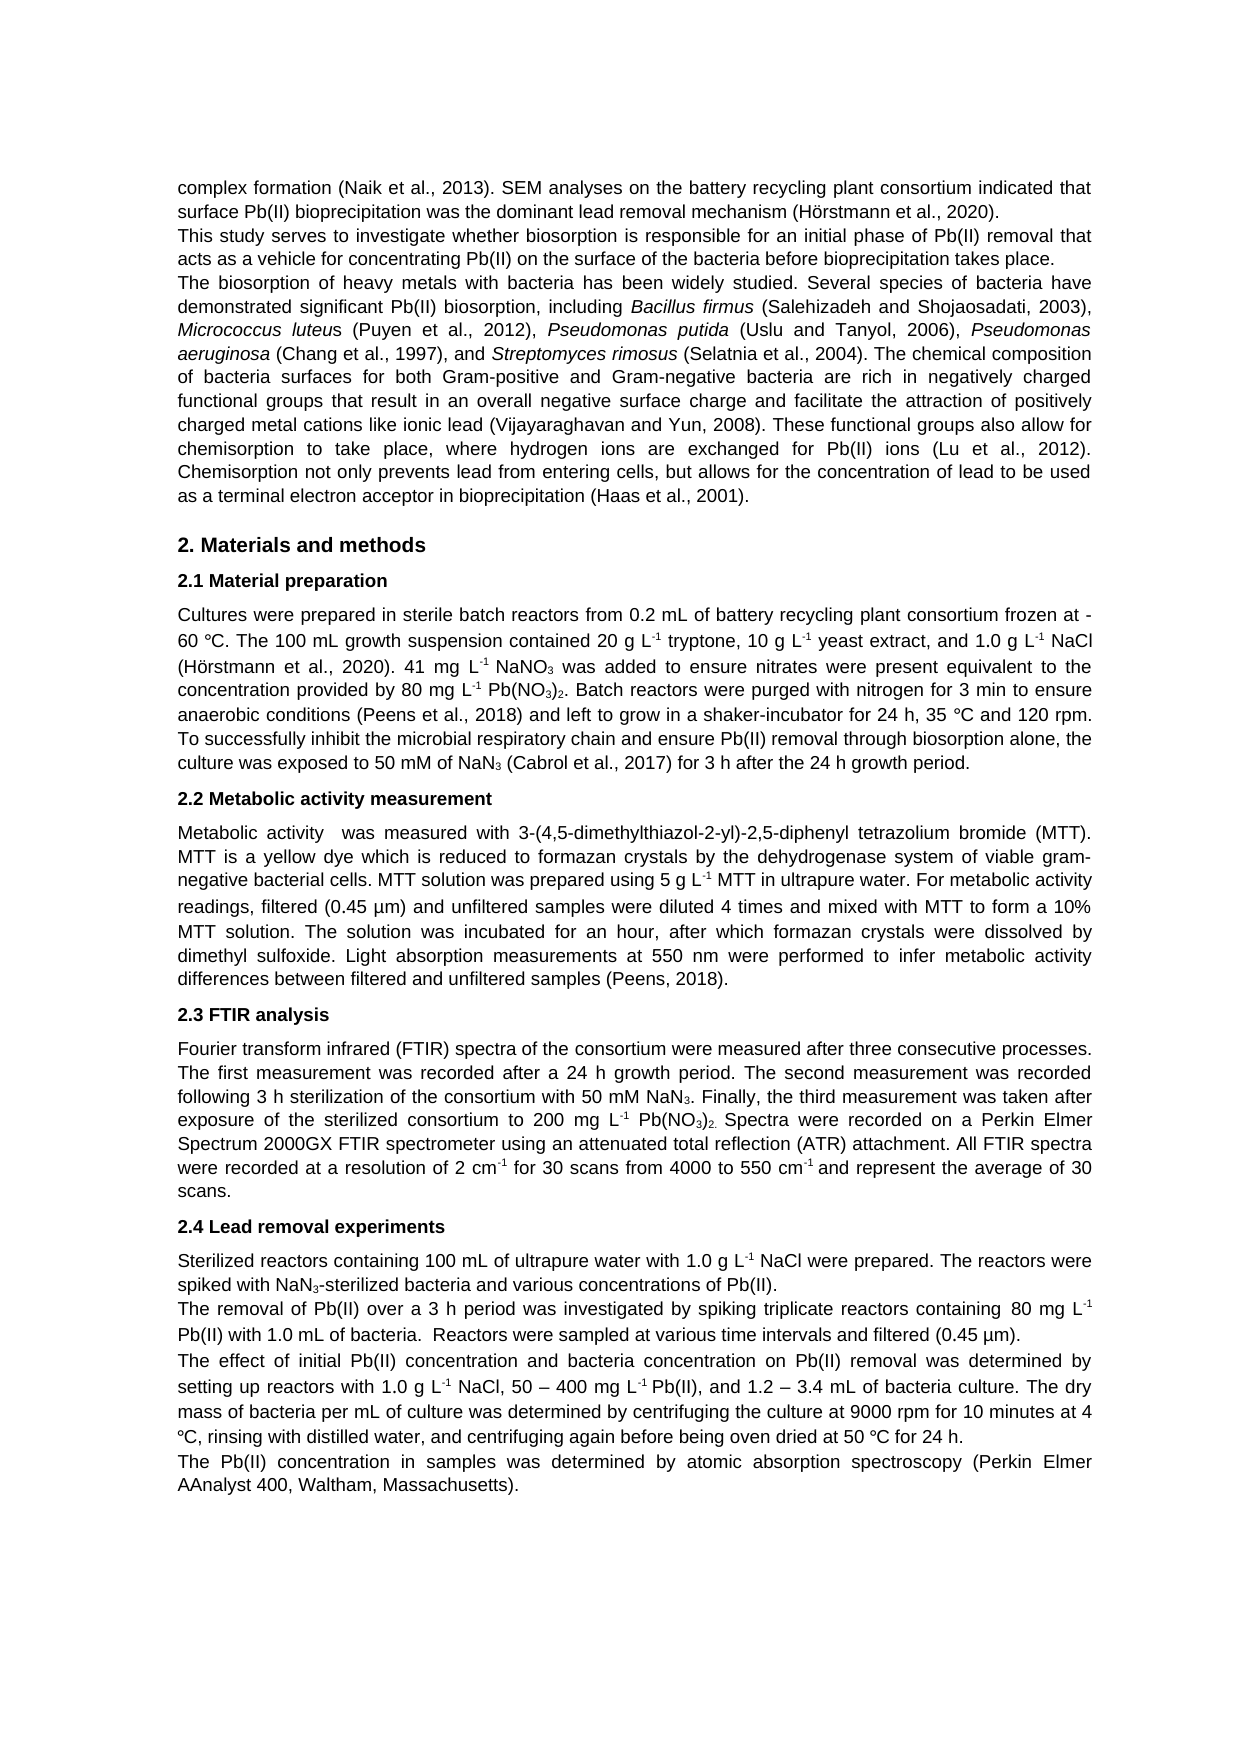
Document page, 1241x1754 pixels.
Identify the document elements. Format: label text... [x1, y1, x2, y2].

subtitle Material preparation [177, 570, 1092, 591]
subtitle Metabolic activity measurement [177, 788, 1092, 809]
text The biosorption of heavy metals with bacteria has been widely studied. Several species of bacteria have demonstrated significant Pb(II) biosorption, including Bacillus firmus (Salehizadeh and Shojaosadati, 2003), Micrococcus luteus (Puyen et al., 2012), Pseudomonas putida (Uslu and Tanyol, 2006), Pseudomonas aeruginosa (Chang et al., 1997), and Streptomyces rimosus (Selatnia et al., 2004). The chemical composition of bacteria surfaces for both Gram-positive and Gram-negative bacteria are rich in negatively charged functional groups that result in an overall negative surface charge and facilitate the attraction of positively charged metal cations like ionic lead (Vijayaraghavan and Yun, 2008). These functional groups also allow for chemisorption to take place, where hydrogen ions are exchanged for Pb(II) ions (Lu et al., 2012). Chemisorption not only prevents lead from entering cells, but allows for the concentration of lead to be used as a terminal electron acceptor in bioprecipitation (Haas et al., 2001). [177, 272, 1092, 506]
subtitle Materials and methods [177, 533, 1092, 557]
text This study serves to investigate whether biosorption is responsible for an initial phase of Pb(II) removal that acts as a vehicle for concentrating Pb(II) on the surface of the bacteria before bioprecipitation takes place. [177, 224, 1092, 270]
text Metabolic activity was measured with 3-(4,5-dimethylthiazol-2-yl)-2,5-diphenyl tetrazolium bromide (MTT). MTT is a yellow dye which is reduced to formazan crystals by the dehydrogenase system of viable gram-negative bacterial cells. MTT solution was prepared using 5 g L-1 MTT in ultrapure water. For metabolic activity readings, filtered (0.45 µm) and unfiltered samples were diluted 4 times and mixed with MTT to form a 10% MTT solution. The solution was incubated for an hour, after which formazan crystals were dissolved by dimethyl sulfoxide. Light absorption measurements at 550 nm were performed to infer metabolic activity differences between filtered and unfiltered samples (Peens, 2018). [177, 822, 1092, 989]
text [177, 177, 1092, 222]
text Cultures were prepared in sterile batch reactors from 0.2 mL of battery recycling plant consortium frozen at - 60 °C. The 100 mL growth suspension contained 20 g L-1 tryptone, 10 g L-1 yeast extract, and 1.0 g L-1 NaCl (Hörstmann et al., 2020). 41 mg L-1 NaNO3 was added to ensure nitrates were present equivalent to the concentration provided by 80 mg L-1 Pb(NO3)2. Batch reactors were purged with nitrogen for 3 min to ensure anaerobic conditions (Peens et al., 2018) and left to grow in a shaker-incubator for 24 h, 35 °C and 120 rpm. To successfully inhibit the microbial respiratory chain and ensure Pb(II) removal through biosorption alone, the culture was exposed to 50 mM of NaN3 (Cabrol et al., 2017) for 3 h after the 24 h growth period. [177, 604, 1092, 773]
text Fourier transform infrared (FTIR) spectra of the consortium were measured after three consecutive processes. The first measurement was recorded after a 24 h growth period. The second measurement was recorded following 3 h sterilization of the consortium with 50 mM NaN3. Finally, the third measurement was taken after exposure of the sterilized consortium to 200 mg L-1 Pb(NO3)2. Spectra were recorded on a Perkin Elmer Spectrum 2000GX FTIR spectrometer using an attenuated total reflection (ATR) attachment. All FTIR spectra were recorded at a resolution of 2 cm-1 for 30 scans from 4000 to 550 cm-1 and represent the average of 30 scans. [177, 1038, 1092, 1202]
text The effect of initial Pb(II) concentration and bacteria concentration on Pb(II) removal was determined by setting up reactors with 1.0 g L-1 NaCl, 50 – 400 mg L-1 Pb(II), and 1.2 – 3.4 mL of bacteria culture. The dry mass of bacteria per mL of culture was determined by centrifuging the culture at 9000 rpm for 10 minutes at 4 °C, rinsing with distilled water, and centrifuging again before being oven dried at 50 °C for 24 h. [177, 1350, 1092, 1448]
text Sterilized reactors containing 100 mL of ultrapure water with 1.0 g L-1 NaCl were prepared. The reactors were spiked with NaN3-sterilized bacteria and various concentrations of Pb(II). [177, 1250, 1092, 1296]
subtitle Lead removal experiments [177, 1216, 1092, 1238]
text The removal of Pb(II) over a 3 h period was investigated by spiking triplicate reactors containing 80 mg L-1 Pb(II) with 1.0 mL of bacteria. Reactors were sampled at various time intervals and filtered (0.45 µm). [177, 1298, 1092, 1347]
subtitle FTIR analysis [177, 1004, 1092, 1026]
text The Pb(II) concentration in samples was determined by atomic absorption spectroscopy (Perkin Elmer AAnalyst 400, Waltham, Massachusetts). [177, 1450, 1092, 1496]
